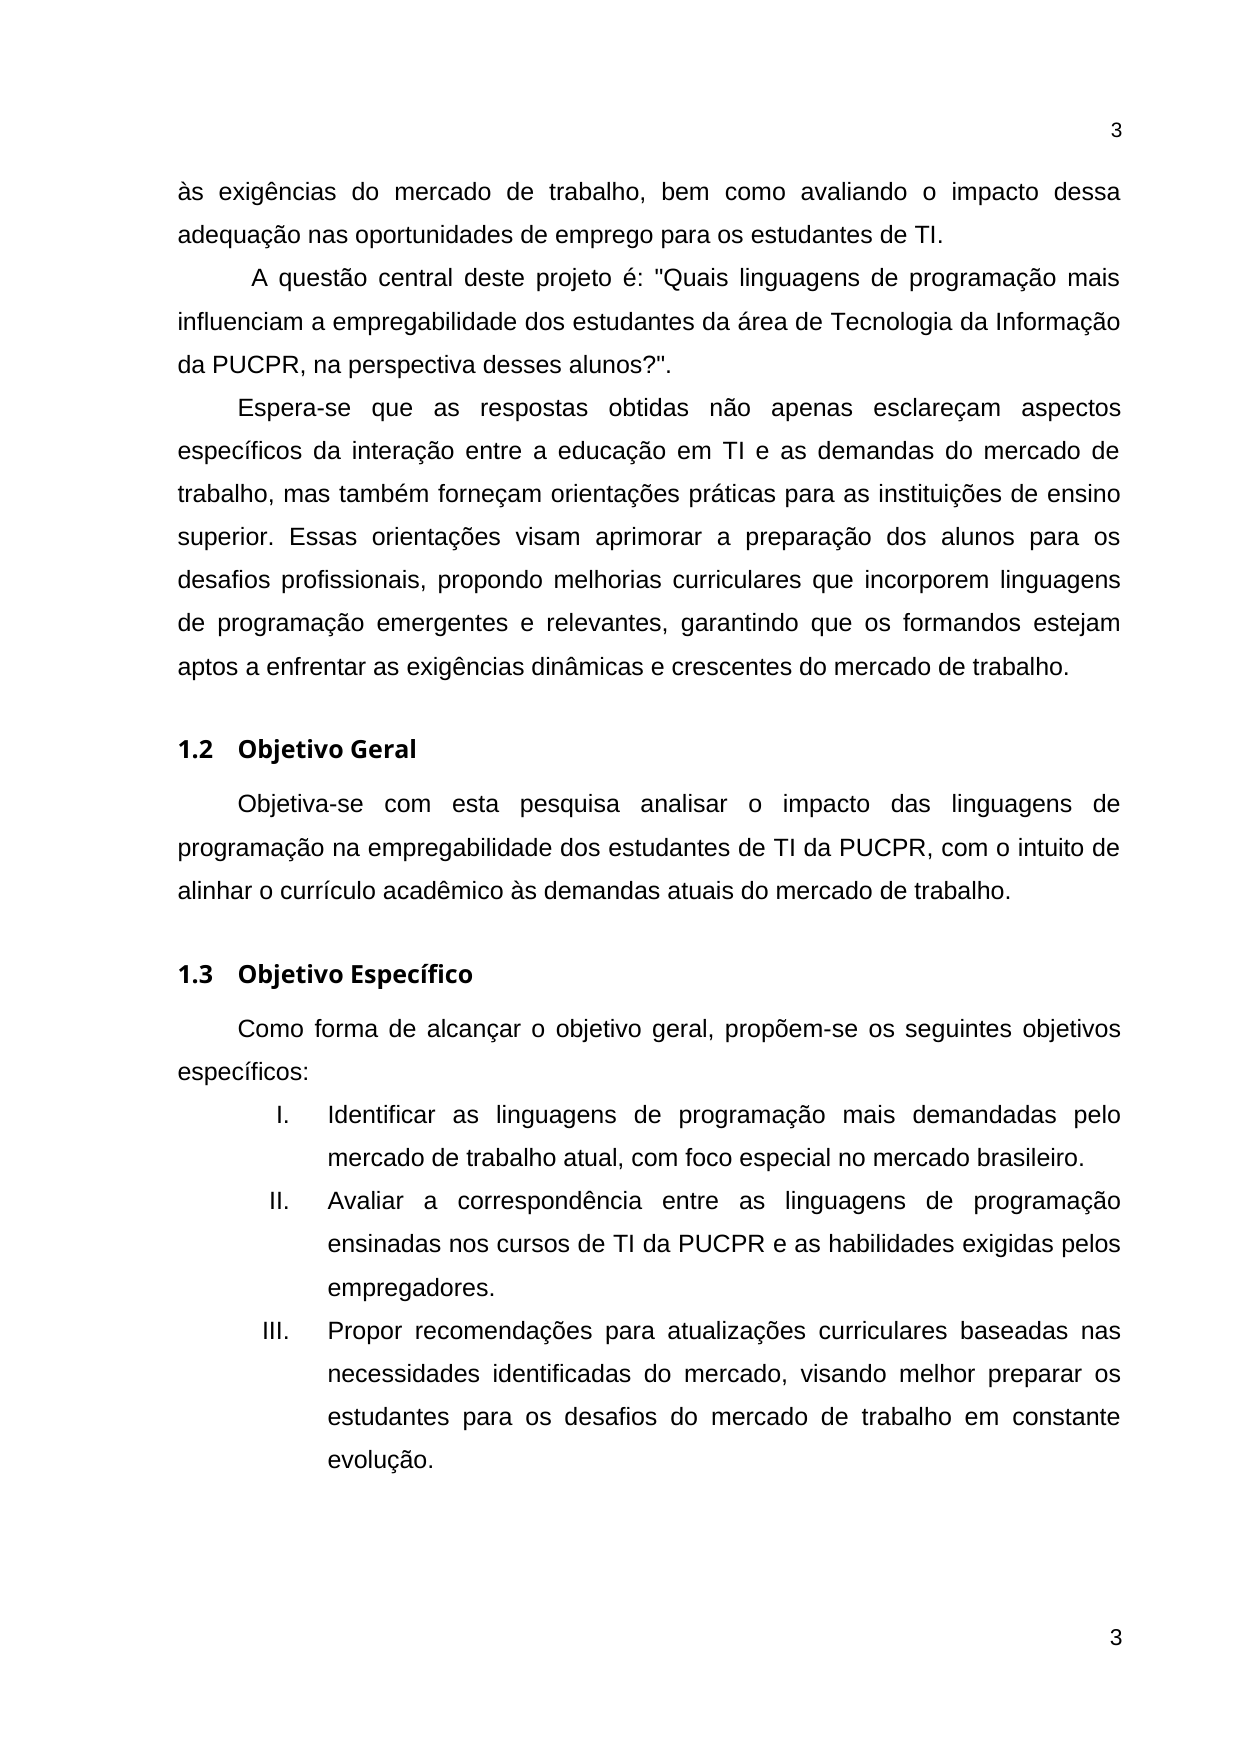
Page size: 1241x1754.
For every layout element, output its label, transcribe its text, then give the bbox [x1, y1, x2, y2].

text A questão central deste projeto é: "Quais linguagens de programação mais influenciam a empregabilidade dos estudantes da área de Tecnologia da Informação da PUCPR, na perspectiva desses alunos?". [177, 263, 1122, 378]
text Espera-se que as respostas obtidas não apenas esclareçam aspectos específicos da interação entre a educação em TI e as demandas do mercado de trabalho, mas também forneçam orientações práticas para as instituições de ensino superior. Essas orientações visam aprimorar a preparação dos alunos para os desafios profissionais, propondo melhorias curriculares que incorporem linguagens de programação emergentes e relevantes, garantindo que os formandos estejam aptos a enfrentar as exigências dinâmicas e crescentes do mercado de trabalho. [177, 393, 1122, 680]
list Avaliar a correspondência entre as linguagens de programação ensinadas nos cursos de TI da PUCPR e as habilidades exigidas pelos empregadores. [290, 1186, 1122, 1301]
list Propor recomendações para atualizações curriculares baseadas nas necessidades identificadas do mercado, visando melhor preparar os estudantes para os desafios do mercado de trabalho em constante evolução. [290, 1316, 1122, 1474]
subtitle Objetivo Específico [177, 956, 1122, 990]
list Identificar as linguagens de programação mais demandadas pelo mercado de trabalho atual, com foco especial no mercado brasileiro. [290, 1100, 1122, 1172]
subtitle Objetivo Geral [177, 732, 1122, 766]
text Objetiva-se com esta pesquisa analisar o impacto das linguagens de programação na empregabilidade dos estudantes de TI da PUCPR, com o intuito de alinhar o currículo acadêmico às demandas atuais do mercado de trabalho. [177, 789, 1122, 904]
text Como forma de alcançar o objetivo geral, propõem-se os seguintes objetivos específicos: [177, 1014, 1122, 1086]
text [177, 177, 1122, 249]
